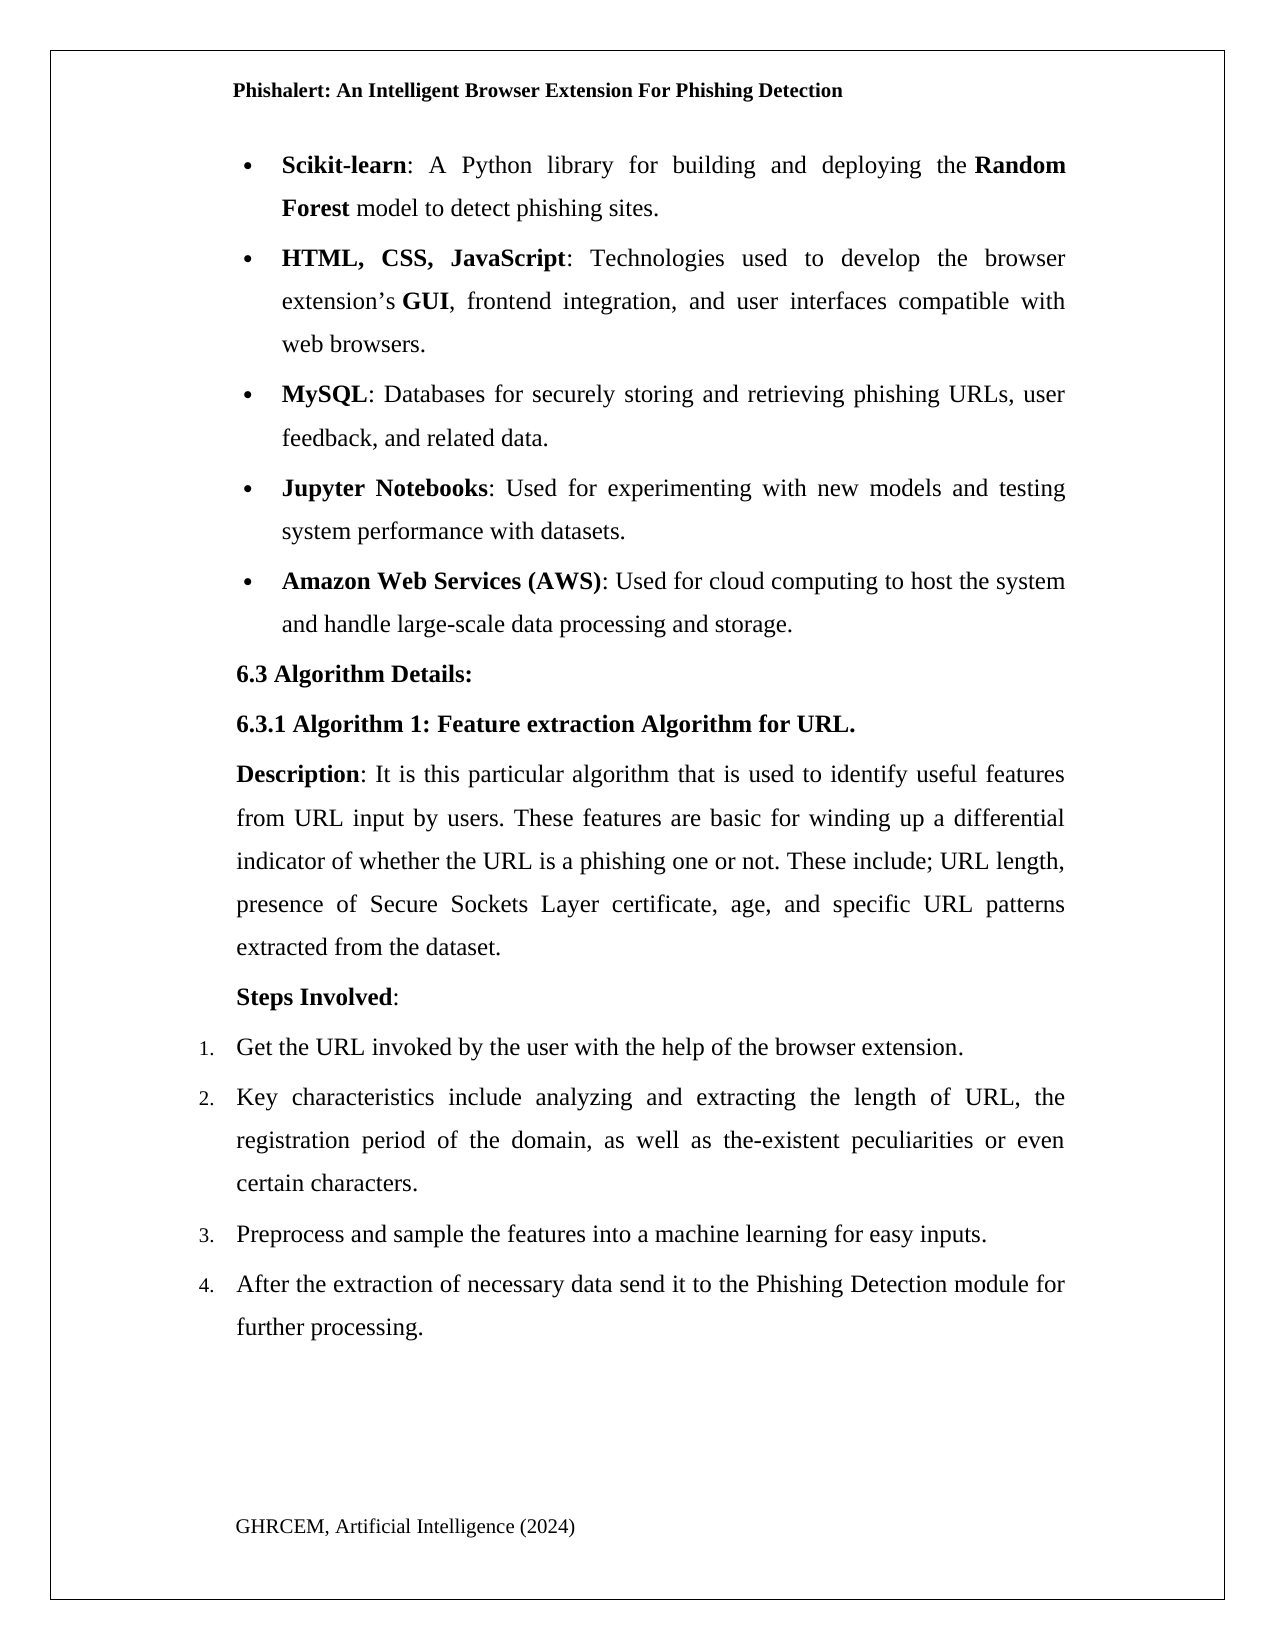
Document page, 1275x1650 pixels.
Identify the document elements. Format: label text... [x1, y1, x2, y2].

list Steps Involved: [236, 982, 1066, 1011]
list Description: It is this particular algorithm that is used to identify useful features from URL input by users. These features are basic for winding up a differential indicator of whether the URL is a phishing one or not. These include; URL length, presence of Secure Sockets Layer certificate, age, and specific URL patterns extracted from the dataset. [236, 759, 1066, 961]
list MySQL: Databases for securely storing and retrieving phishing URLs, user feedback, and related data. [244, 379, 1066, 451]
list Jupyter Notebooks: Used for experimenting with new models and testing system performance with datasets. [244, 473, 1066, 545]
list 6.3.1 Algorithm 1: Feature extraction Algorithm for URL. [236, 709, 1066, 738]
list Key characteristics include analyzing and extracting the length of URL, the registration period of the domain, as well as the-existent peculiarities or even certain characters. [199, 1082, 1066, 1197]
list Preprocess and sample the features into a machine learning for easy inputs. [199, 1219, 1066, 1247]
list Amazon Web Services (AWS): Used for cloud computing to host the system and handle large-scale data processing and storage. [244, 566, 1066, 638]
list Scikit-learn: A Python library for building and deploying the Random Forest model to detect phishing sites. [244, 150, 1066, 222]
list Get the URL invoked by the user with the help of the browser extension. [199, 1032, 1066, 1061]
list HTML, CSS, JavaScript: Technologies used to develop the browser extension’s GUI, frontend integration, and user interfaces compatible with web browsers. [244, 243, 1066, 358]
text 6.3 Algorithm Details: [236, 659, 1066, 688]
list After the extraction of necessary data send it to the Phishing Detection module for further processing. [199, 1269, 1066, 1341]
